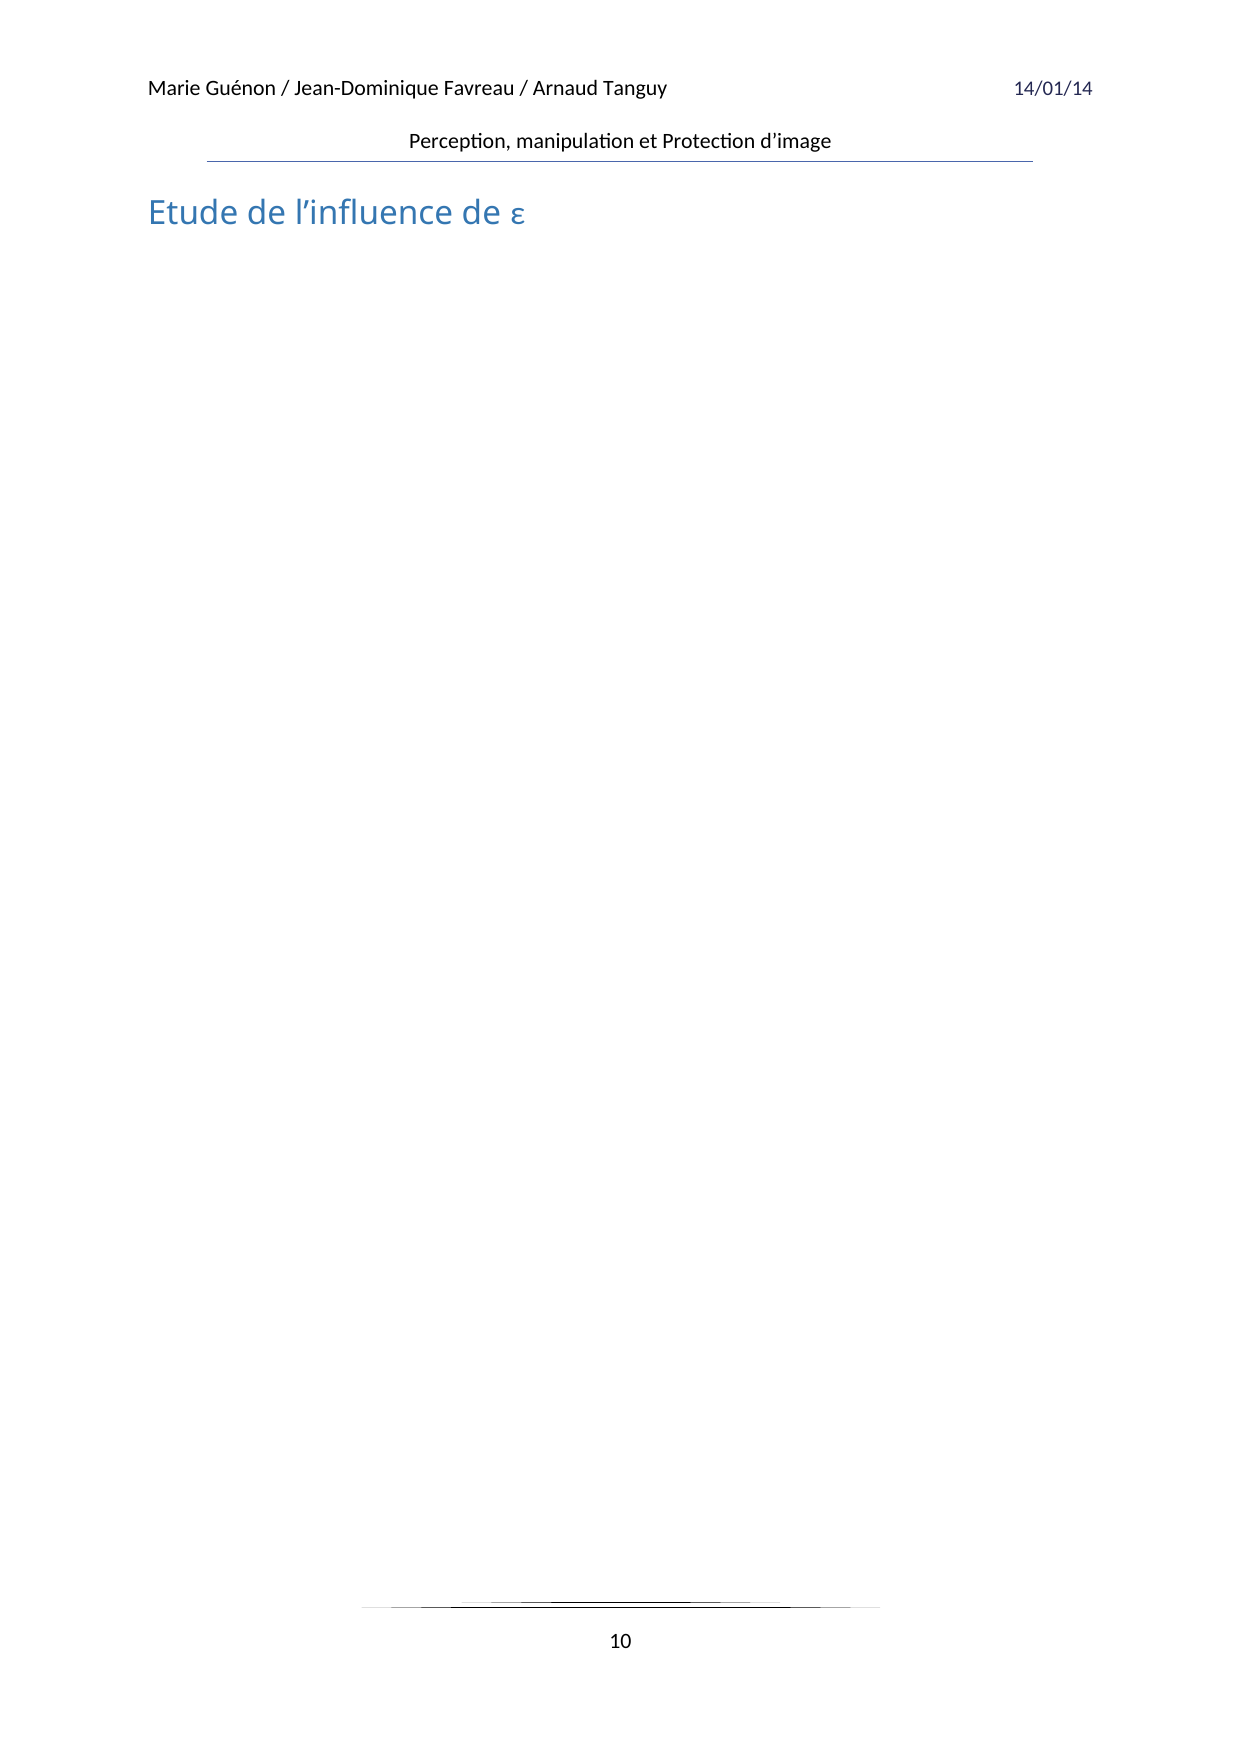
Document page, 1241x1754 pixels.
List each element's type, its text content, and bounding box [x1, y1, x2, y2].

subtitle Etude de l’influence de ε [148, 189, 1093, 234]
